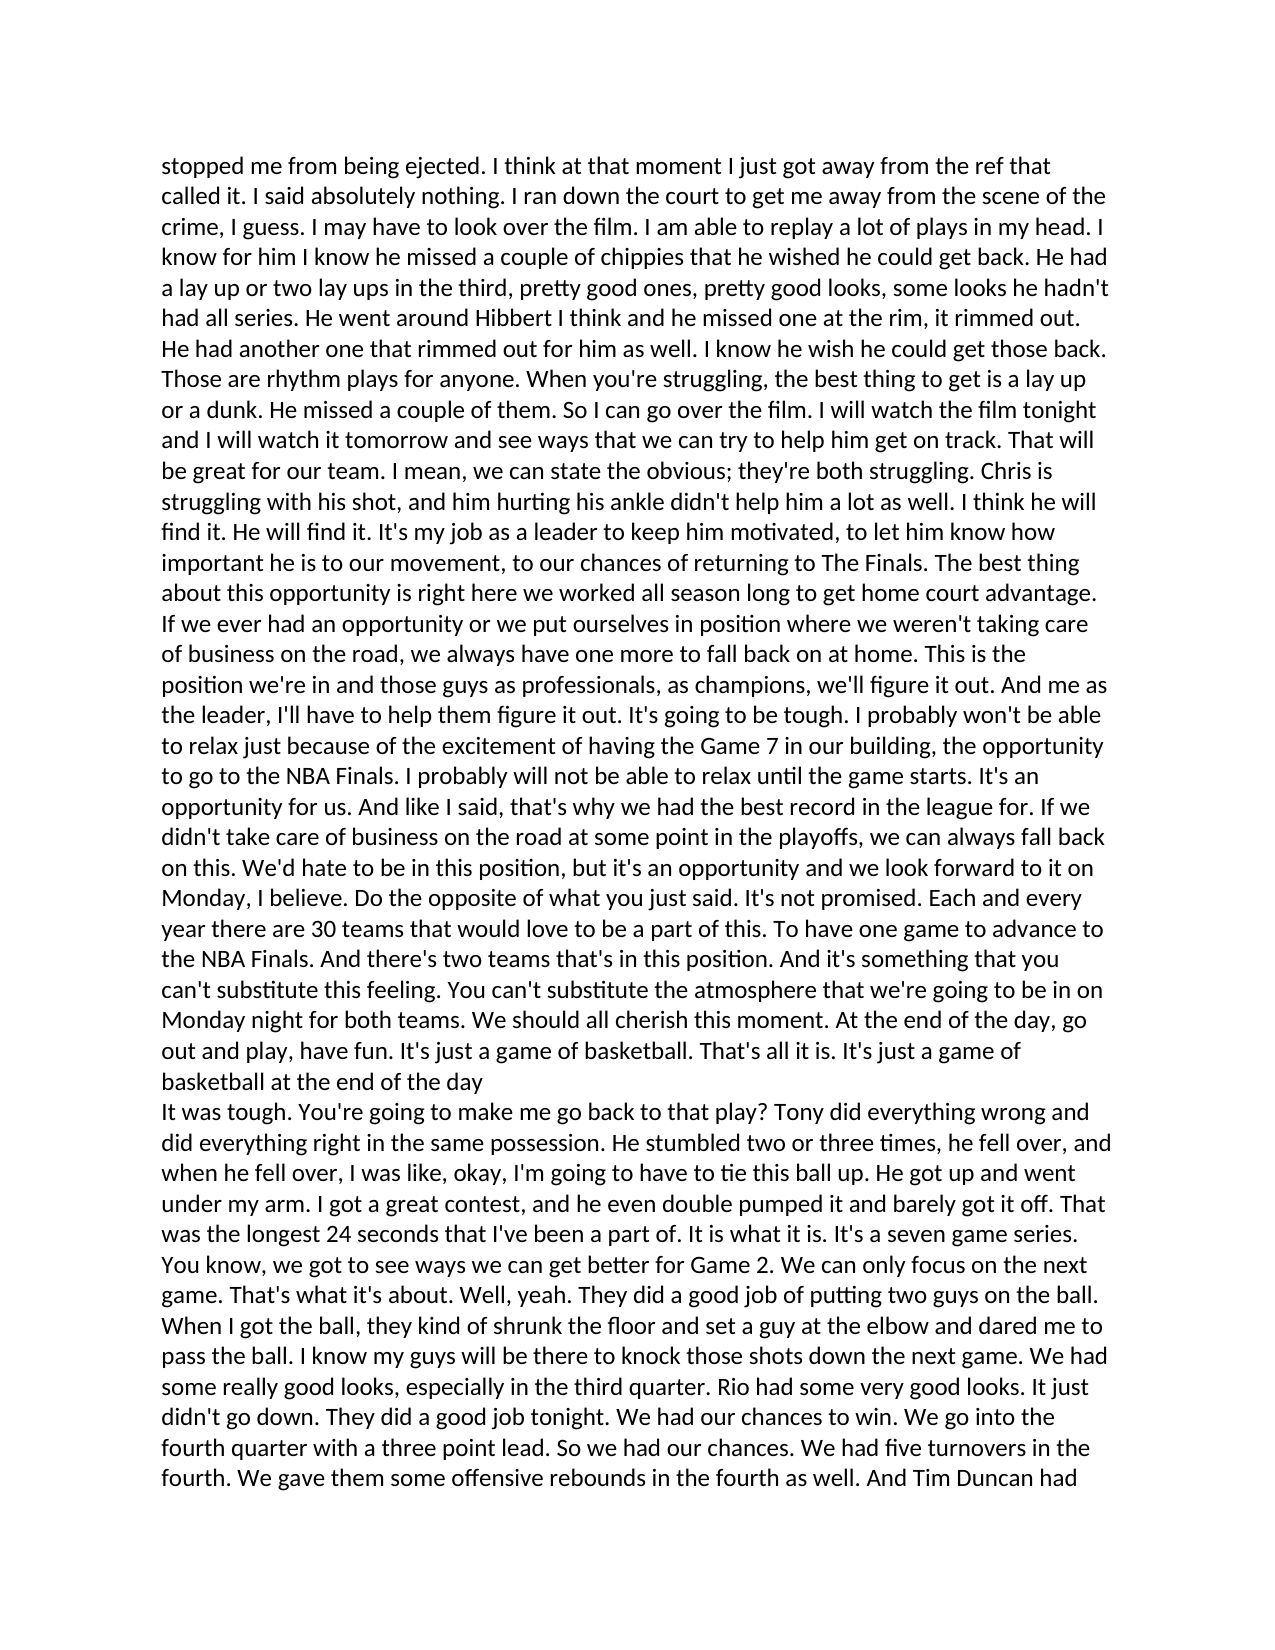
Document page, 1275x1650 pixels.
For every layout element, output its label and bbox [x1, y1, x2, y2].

table_cell [150, 150, 1125, 1096]
table_cell [150, 1096, 1125, 1493]
